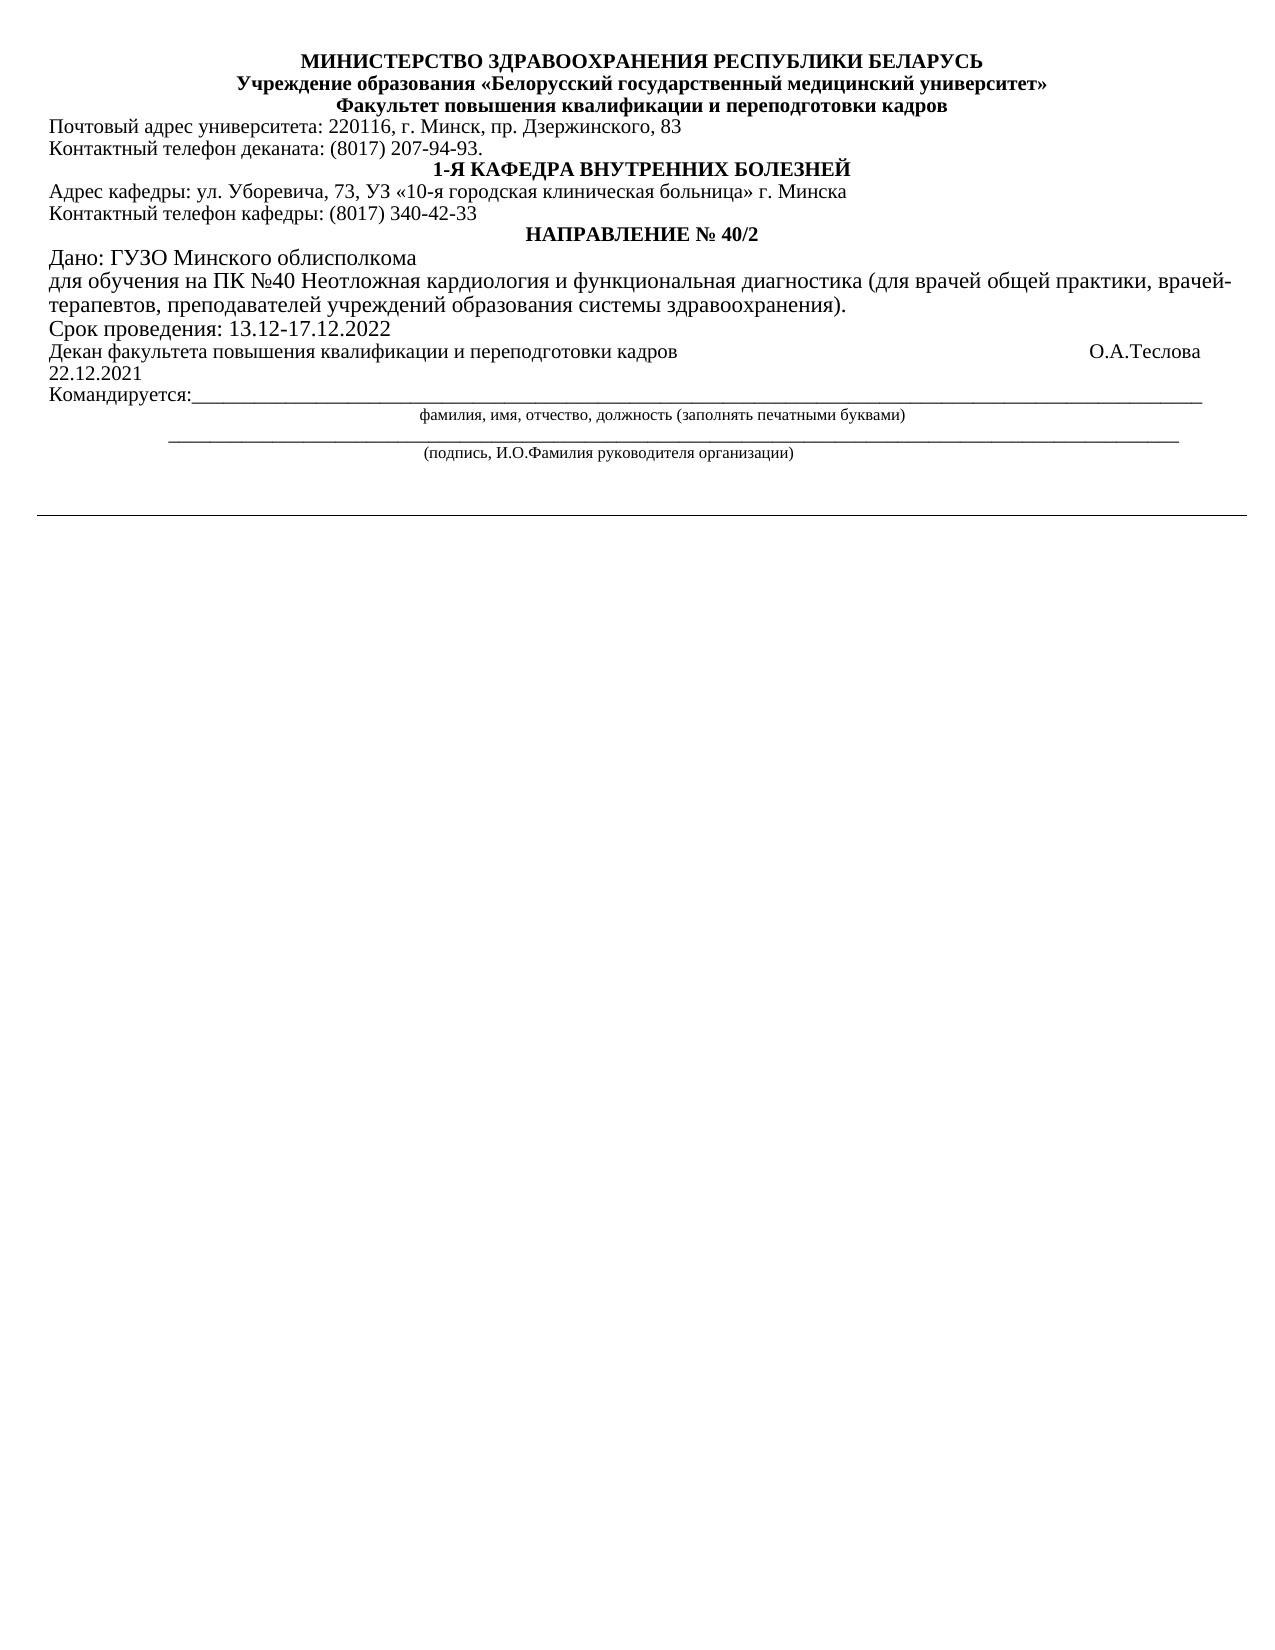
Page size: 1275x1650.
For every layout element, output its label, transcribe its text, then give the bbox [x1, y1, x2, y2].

table_header МИНИСТЕРСТВО ЗДРАВООХРАНЕНИЯ РЕСПУБЛИКИ БЕЛАРУСЬ Учреждение образования «Белорусский государственный медицинский университет» Факультет повышения квалификации и переподготовки кадров Почтовый адрес университета: 220116, г. Минск, пр. Дзержинского, 83 Контактный телефон деканата: (8017) 207-94-93. 1-я кафедра внутренних болезней Адрес кафедры: ул. Уборевича, 73, УЗ «10-я городская клиническая больница» г. Минска Контактный телефон кафедры: (8017) 340-42-33 НАПРАВЛЕНИЕ № 40/2 Дано: ГУЗО Минского облисполкома для обучения на ПК №40 Неотложная кардиология и функциональная диагностика (для врачей общей практики, врачей-терапевтов, преподавателей учреждений образования системы здравоохранения). Срок проведения: 13.12-17.12.2022 Декан факультета повышения квалификации и переподготовки кадров О.А.Теслова 22.12.2021 Командируется:_________________________________________________________________________________________________ фамилия, имя, отчество, должность (заполнять печатными буквами) _________________________________________________________________________________________________ (подпись, И.О.Фамилия руководителя организации) [37, 30, 1247, 514]
